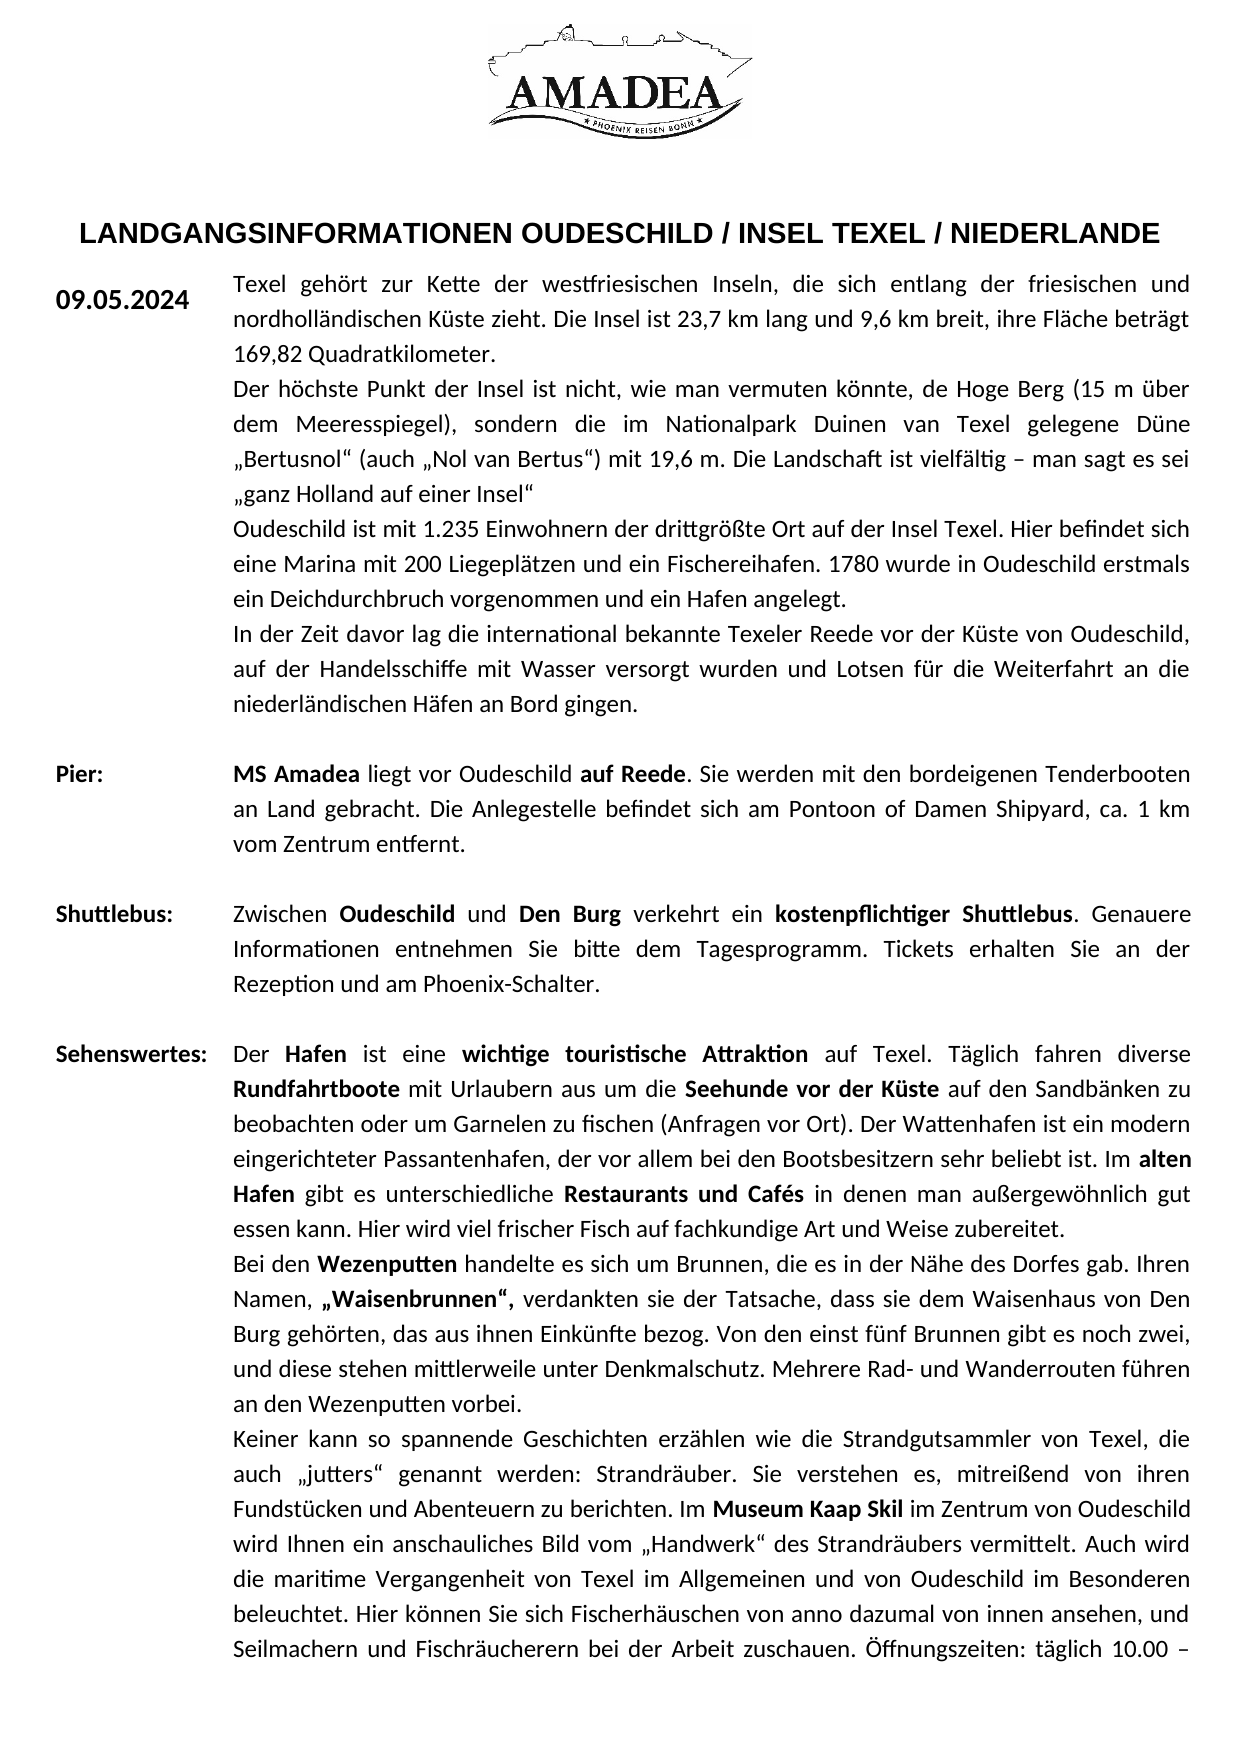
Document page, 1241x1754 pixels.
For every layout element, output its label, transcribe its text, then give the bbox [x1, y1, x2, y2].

picture [487, 24, 753, 131]
table_header 09.05.2024 [44, 269, 222, 758]
subtitle A LANDGANGSINFORMATIONEN OUDESCHILD / INSEL TEXEL / NIEDERLANDE [59, 131, 1181, 249]
table_cell Pier: Shuttlebus: Sehenswertes: [44, 759, 222, 1664]
table_header Texel gehört zur Kette der westfriesischen Inseln, die sich entlang der friesischen und nordholländischen Küste zieht. Die Insel ist 23,7 km lang und 9,6 km breit, ihre Fläche beträgt 169,82 Quadratkilometer. Der höchste Punkt der Insel ist nicht, wie man vermuten könnte, de Hoge Berg (15 m über dem Meeresspiegel), sondern die im Nationalpark Duinen van Texel gelegene Düne „Bertusnol“ (auch „Nol van Bertus“) mit 19,6 m. Die Landschaft ist vielfältig – man sagt es sei „ganz Holland auf einer Insel“ Oudeschild ist mit 1.235 Einwohnern der drittgrößte Ort auf der Insel Texel. Hier befindet sich eine Marina mit 200 Liegeplätzen und ein Fischereihafen. 1780 wurde in Oudeschild erstmals ein Deichdurchbruch vorgenommen und ein Hafen angelegt. In der Zeit davor lag die international bekannte Texeler Reede vor der Küste von Oudeschild, auf der Handelsschiffe mit Wasser versorgt wurden und Lotsen für die Weiterfahrt an die niederländischen Häfen an Bord gingen. [222, 269, 1203, 758]
